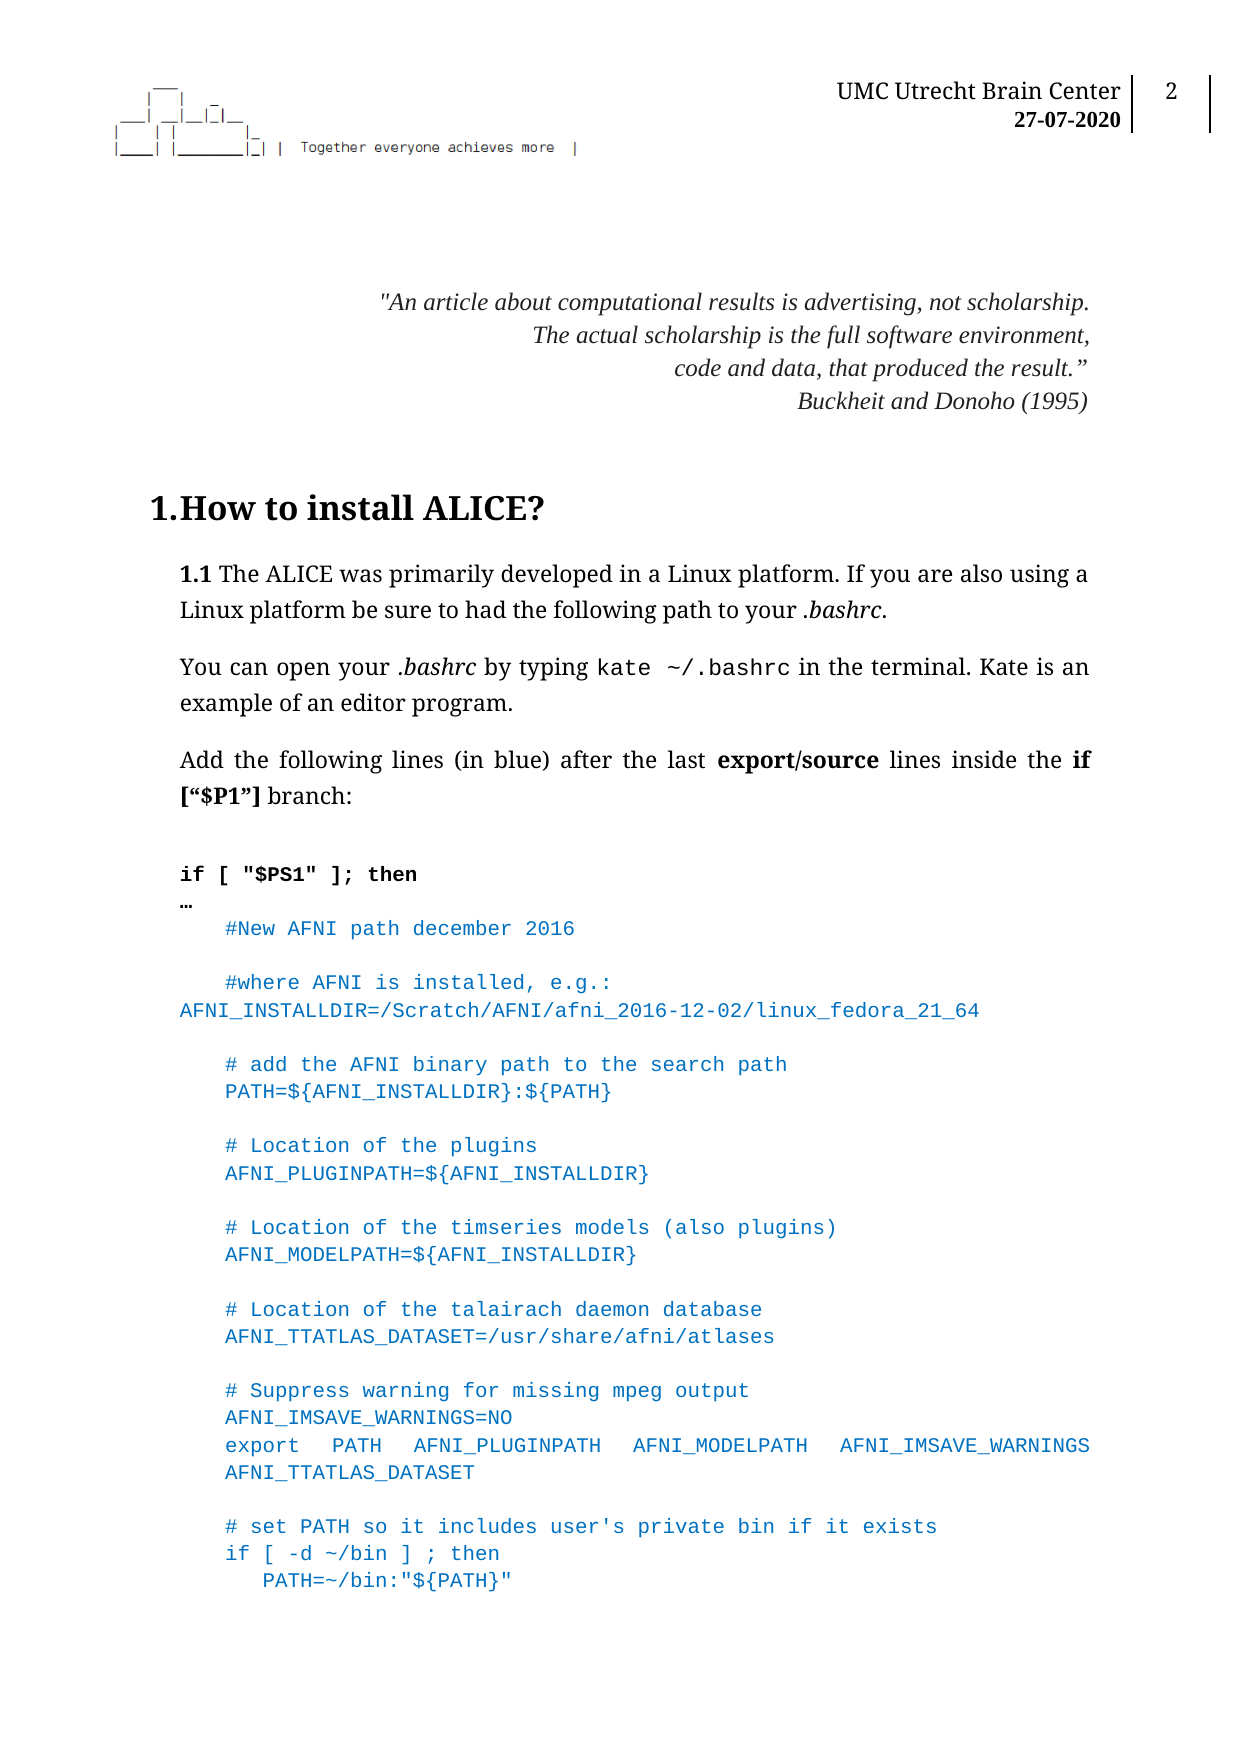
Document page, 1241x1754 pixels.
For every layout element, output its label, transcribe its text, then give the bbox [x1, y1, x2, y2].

text if [ "$PS1" ]; then [179, 864, 1090, 887]
text # Location of the timseries models (also plugins) [225, 1217, 1090, 1241]
text Add the following lines (in blue) after the last export/source lines inside the if [“$P1”] branch: [179, 744, 1090, 811]
text #where AFNI is installed, e.g.: [225, 972, 1090, 996]
list PATH=~/bin:"${PATH}" [195, 1571, 1090, 1594]
text You can open your .bashrc by typing kate ~/.bashrc in the terminal. Kate is an example of an editor program. [179, 651, 1090, 718]
list # set PATH so it includes user's private bin if it exists [195, 1516, 1090, 1540]
text AFNI_MODELPATH=${AFNI_INSTALLDIR} [225, 1244, 1090, 1268]
text "An article about computational results is advertising, not scholarship. [150, 287, 1090, 315]
text # Location of the plugins [225, 1136, 1090, 1159]
list How to install ALICE? [150, 485, 1090, 531]
text # Location of the talairach daemon database [225, 1299, 1090, 1322]
picture [109, 75, 585, 164]
text AFNI_PLUGINPATH=${AFNI_INSTALLDIR} [225, 1163, 1090, 1186]
text export PATH AFNI_PLUGINPATH AFNI_MODELPATH AFNI_IMSAVE_WARNINGS AFNI_TTATLAS_DATASET [225, 1434, 1090, 1485]
text The actual scholarship is the full software environment, [150, 320, 1090, 348]
text AFNI_INSTALLDIR=/Scratch/AFNI/afni_2016-12-02/linux_fedora_21_64 [179, 999, 1090, 1023]
text 1.1 The ALICE was primarily developed in a Linux platform. If you are also using a Linux platform be sure to had the following path to your .bashrc. [179, 558, 1090, 625]
text #New AFNI path december 2016 [225, 918, 1090, 942]
text … [179, 891, 1090, 914]
text PATH=${AFNI_INSTALLDIR}:${PATH} [225, 1081, 1090, 1105]
text Buckheit and Donoho (1995) [150, 386, 1090, 414]
text code and data, that produced the result.” [150, 353, 1090, 381]
text AFNI_IMSAVE_WARNINGS=NO [225, 1407, 1090, 1431]
list if [ -d ~/bin ] ; then [195, 1543, 1090, 1567]
text # Suppress warning for missing mpeg output [225, 1380, 1090, 1404]
text # add the AFNI binary path to the search path [225, 1054, 1090, 1078]
text AFNI_TTATLAS_DATASET=/usr/share/afni/atlases [225, 1326, 1090, 1349]
